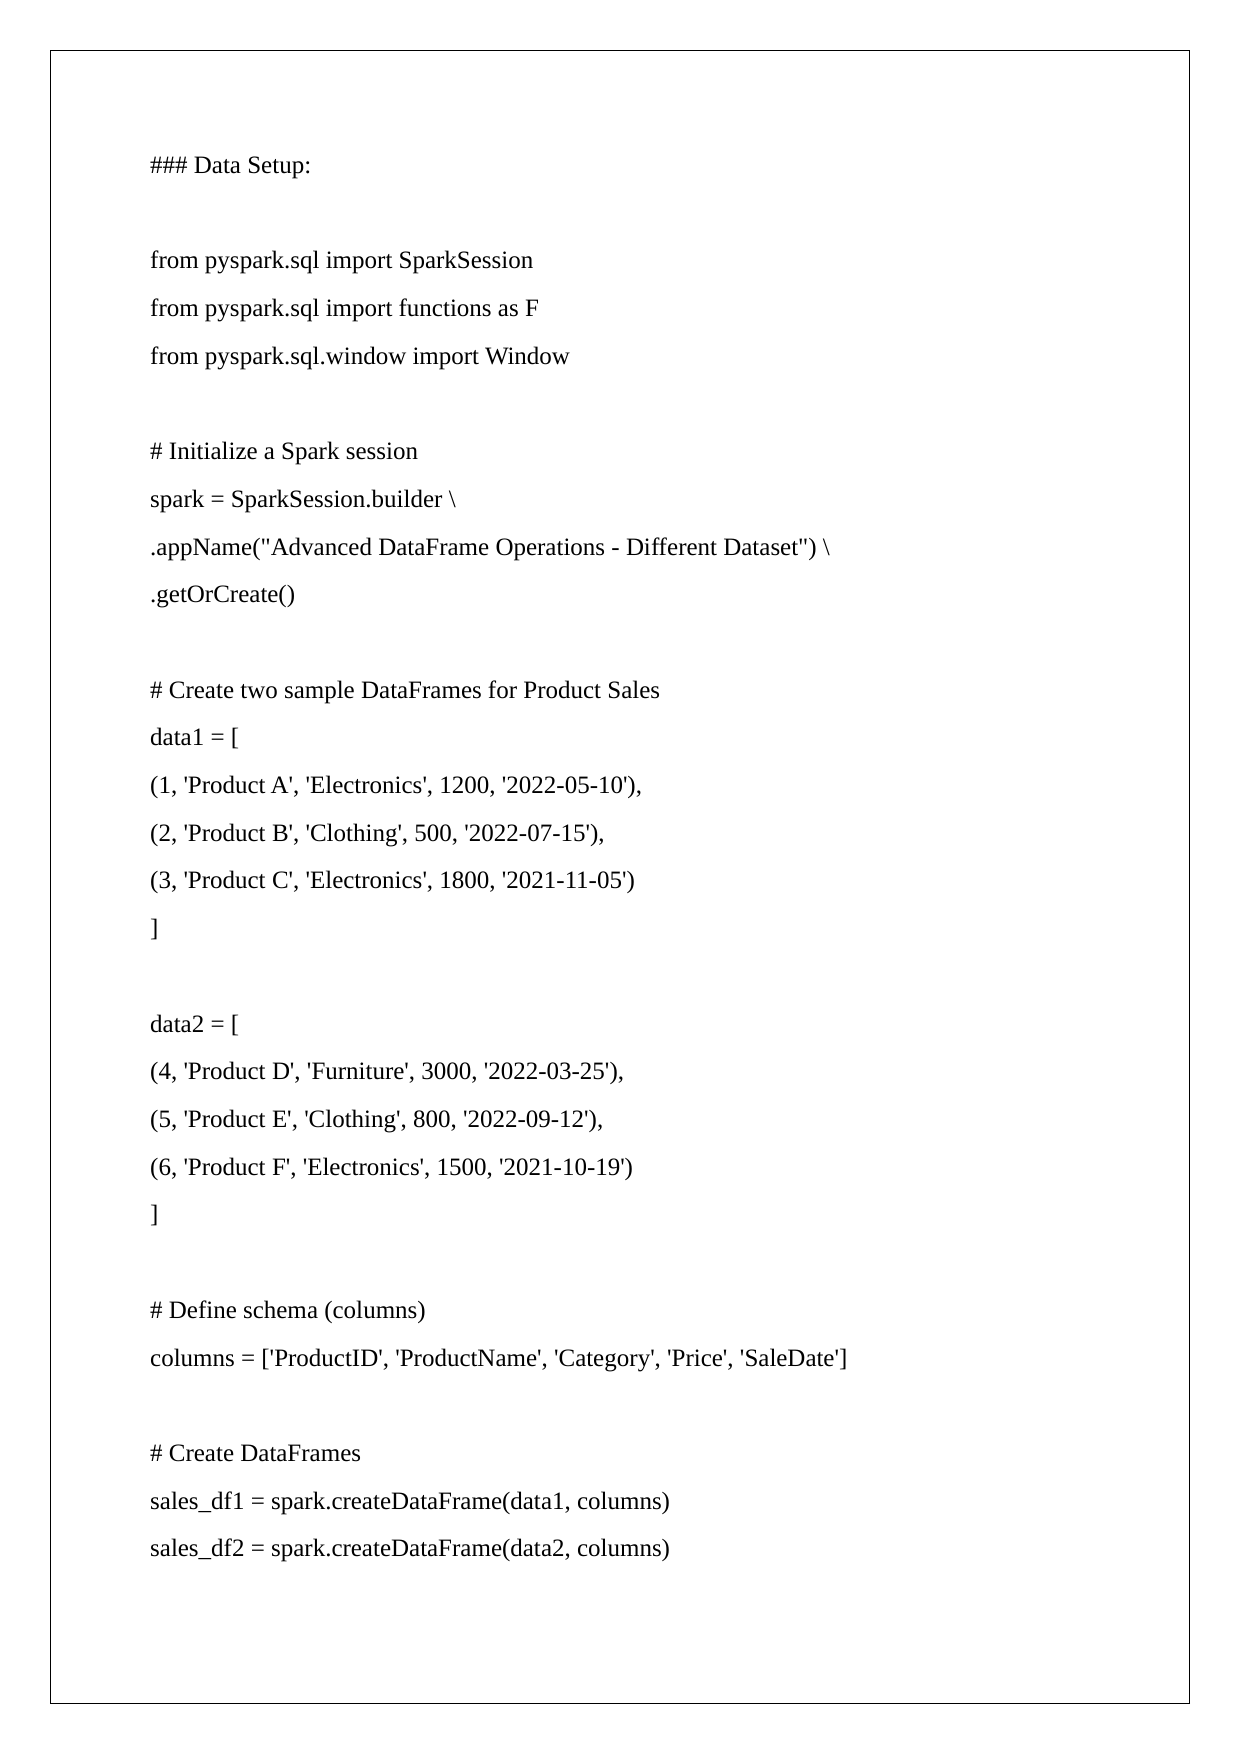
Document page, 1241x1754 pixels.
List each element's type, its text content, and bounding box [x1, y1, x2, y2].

text spark = SparkSession.builder \ [150, 484, 1090, 513]
text from pyspark.sql.window import Window [150, 341, 1090, 369]
text (4, 'Product D', 'Furniture', 3000, '2022-03-25'), [150, 1056, 1090, 1085]
text data2 = [ [150, 1009, 1090, 1037]
text sales_df1 = spark.createDataFrame(data1, columns) [150, 1486, 1090, 1514]
text # Create two sample DataFrames for Product Sales [150, 675, 1090, 703]
text (3, 'Product C', 'Electronics', 1800, '2021-11-05') [150, 866, 1090, 894]
text from pyspark.sql import SparkSession [150, 245, 1090, 274]
text (2, 'Product B', 'Clothing', 500, '2022-07-15'), [150, 818, 1090, 847]
text # Initialize a Spark session [150, 436, 1090, 465]
text ] [150, 913, 1090, 942]
text sales_df2 = spark.createDataFrame(data2, columns) [150, 1533, 1090, 1562]
text from pyspark.sql import functions as F [150, 293, 1090, 322]
text columns = ['ProductID', 'ProductName', 'Category', 'Price', 'SaleDate'] [150, 1343, 1090, 1371]
text # Define schema (columns) [150, 1295, 1090, 1324]
text ] [150, 1199, 1090, 1228]
text (5, 'Product E', 'Clothing', 800, '2022-09-12'), [150, 1104, 1090, 1133]
text # Create DataFrames [150, 1438, 1090, 1467]
text (6, 'Product F', 'Electronics', 1500, '2021-10-19') [150, 1152, 1090, 1181]
text .getOrCreate() [150, 579, 1090, 608]
text data1 = [ [150, 722, 1090, 751]
text ### Data Setup: [150, 150, 1090, 179]
text (1, 'Product A', 'Electronics', 1200, '2022-05-10'), [150, 770, 1090, 799]
text .appName("Advanced DataFrame Operations - Different Dataset") \ [150, 532, 1090, 560]
